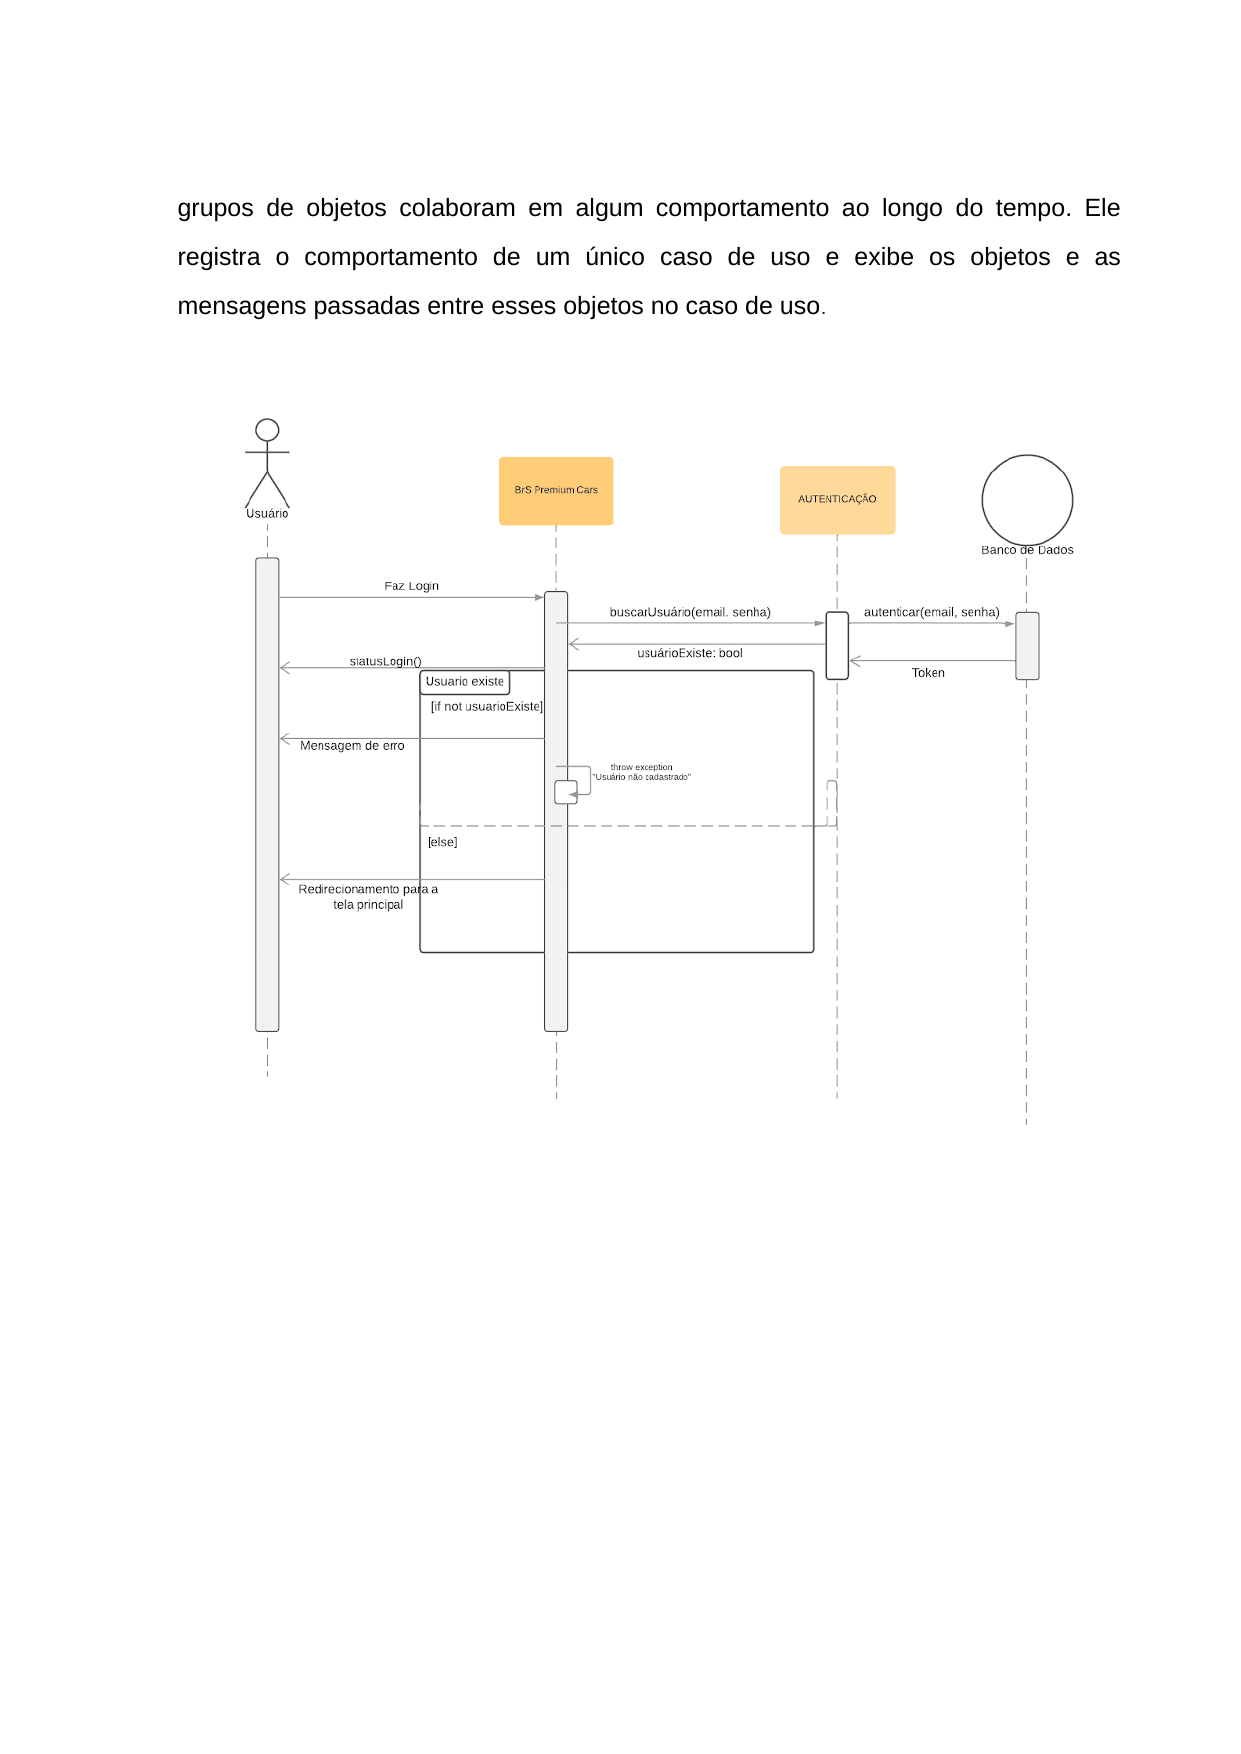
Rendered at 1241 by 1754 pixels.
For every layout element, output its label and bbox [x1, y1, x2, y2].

picture [177, 397, 1117, 1147]
text [177, 191, 1122, 321]
